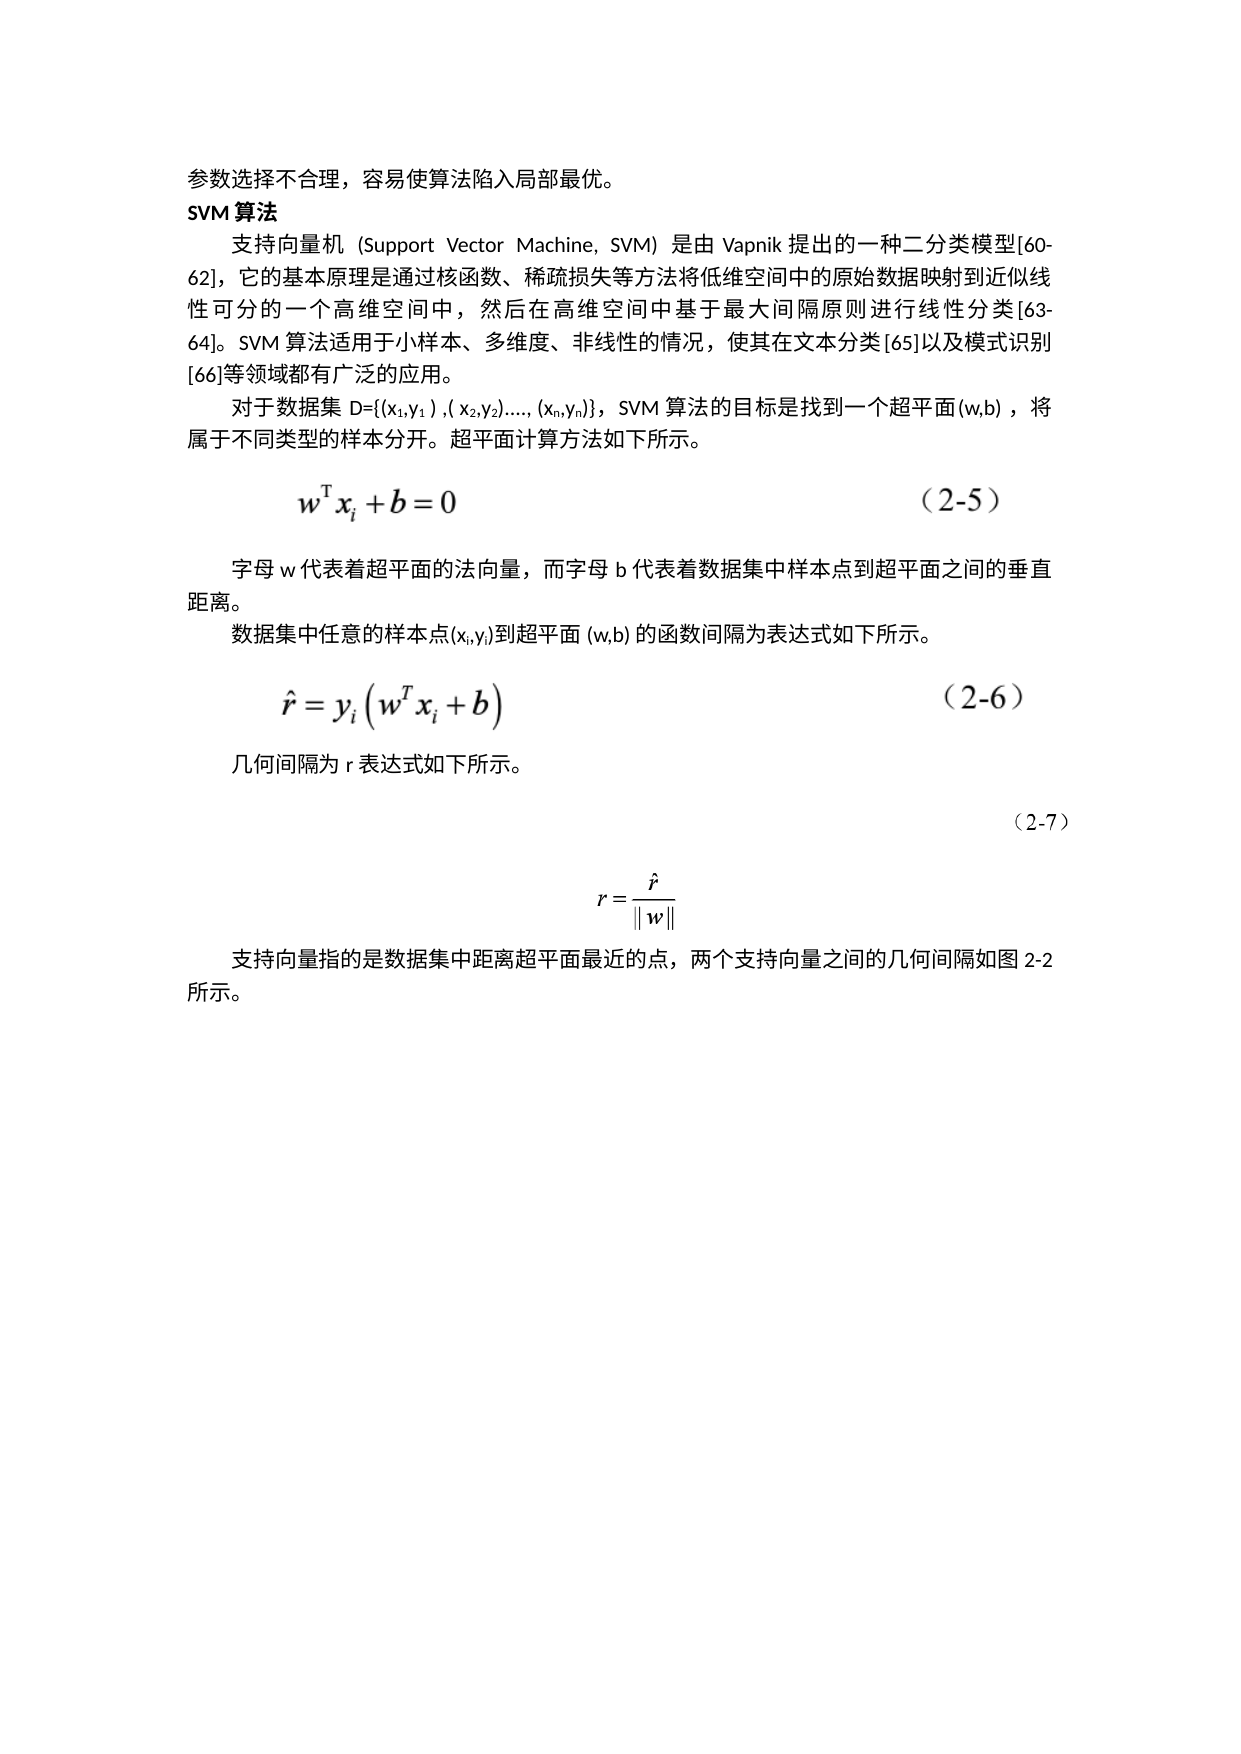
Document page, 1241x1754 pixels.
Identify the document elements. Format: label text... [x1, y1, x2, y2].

list 数据集中任意的样本点(xi,yi)到超平面 (w,b) 的函数间隔为表达式如下所示。 [187, 617, 1053, 649]
list 对于数据集 D={(x1,y1 ) ,( x2,y2)...., (xn,yn)}，SVM 算法的目标是找到一个超平面(w,b) ，将属于不同类型的样本分开。超平面计算方法如下所示。 [187, 389, 1053, 454]
list SVM算法 [187, 194, 1053, 227]
list 支持向量机 (Support Vector Machine, SVM) 是由 Vapnik 提出的一种二分类模型[60-62]，它的基本原理是通过核函数、稀疏损失等方法将低维空间中的原始数据映射到近似线性可分的一个高维空间中，然后在高维空间中基于最大间隔原则进行线性分类[63-64]。SVM 算法适用于小样本、多维度、非线性的情况，使其在文本分类[65]以及模式识别[66]等领域都有广泛的应用。 [187, 227, 1053, 389]
picture [231, 454, 1097, 549]
picture [231, 779, 1096, 941]
list 几何间隔为 r 表达式如下所示。 [187, 747, 1053, 779]
list 支持向量指的是数据集中距离超平面最近的点，两个支持向量之间的几何间隔如图2-2所示。 [187, 942, 1053, 1007]
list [187, 162, 1053, 194]
list 字母w代表着超平面的法向量，而字母 b 代表着数据集中样本点到超平面之间的垂直距离。 [187, 552, 1053, 617]
picture [238, 649, 1046, 744]
